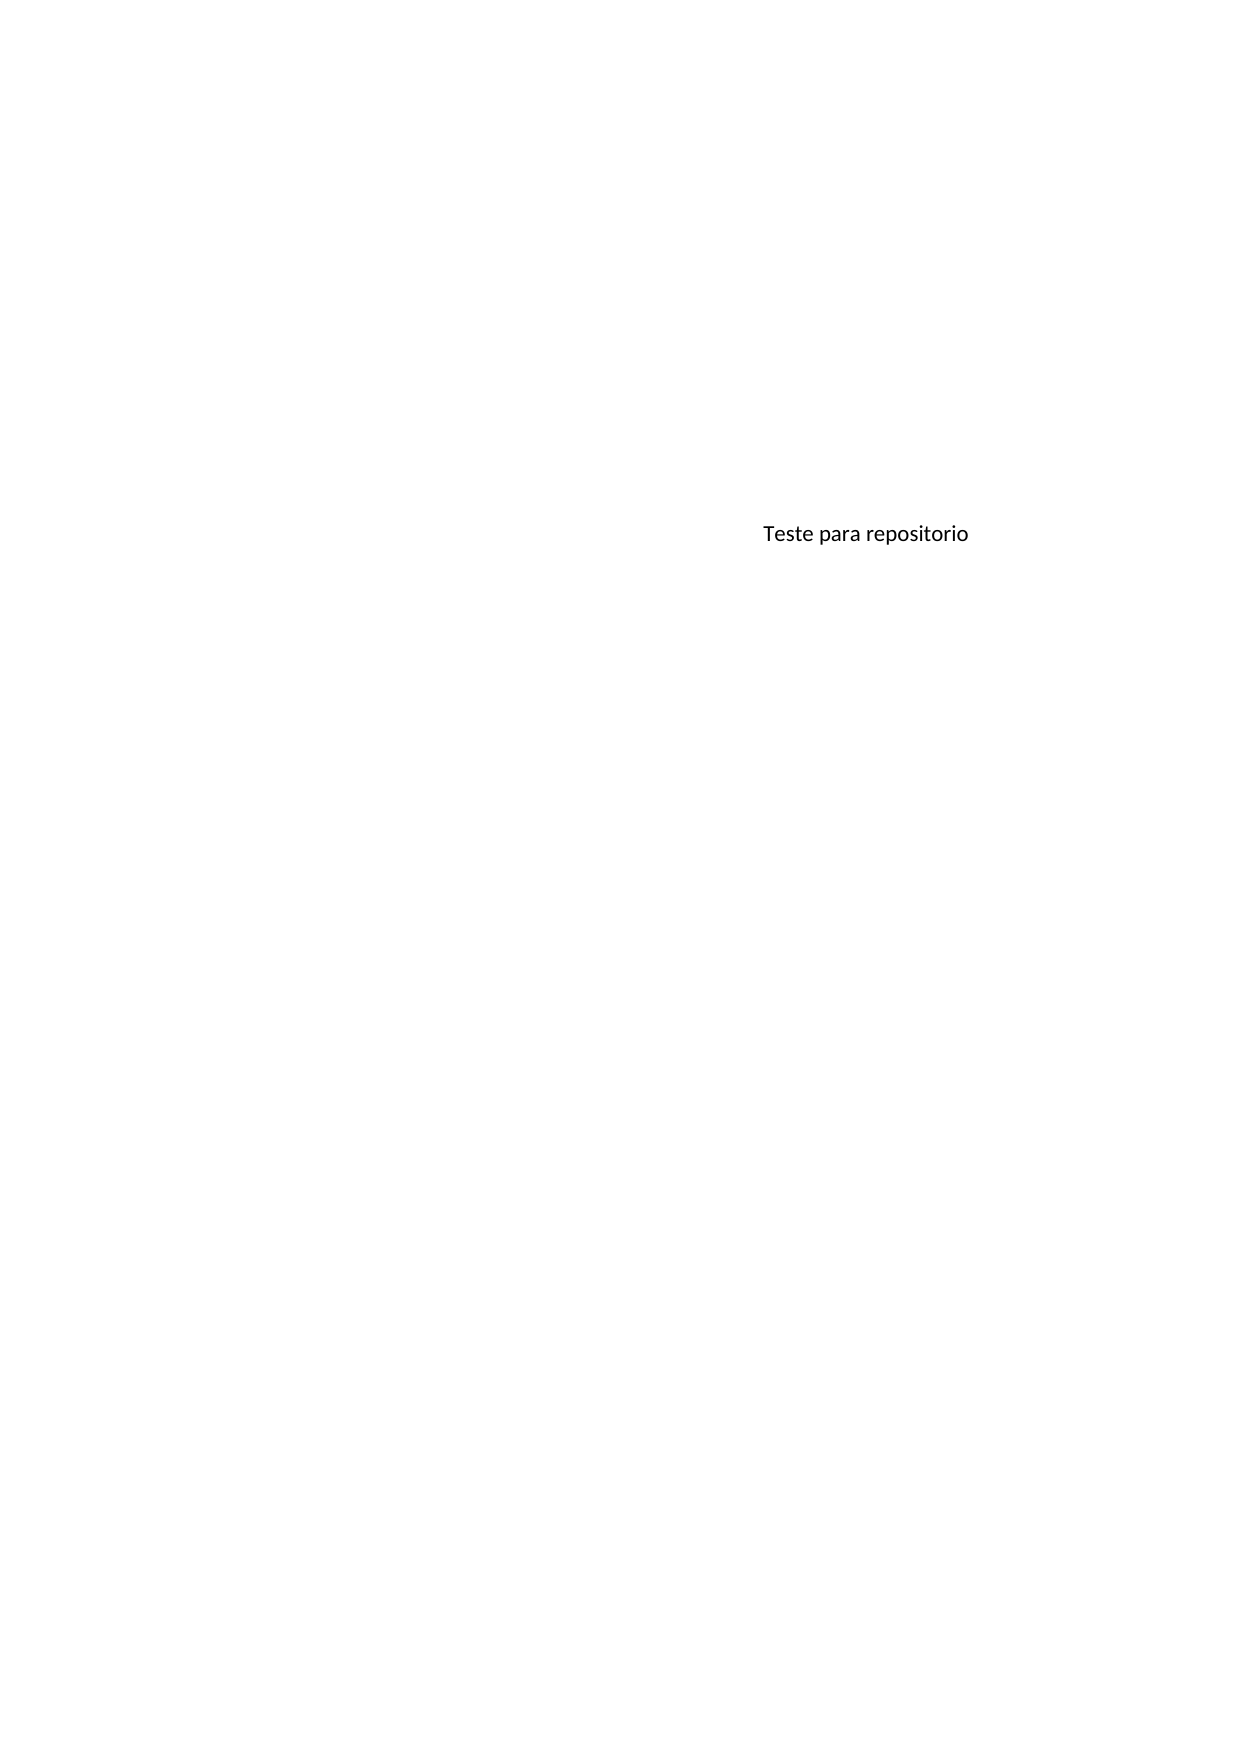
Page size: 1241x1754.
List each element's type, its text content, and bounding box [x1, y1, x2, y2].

text Teste para repositorio [177, 519, 1063, 547]
